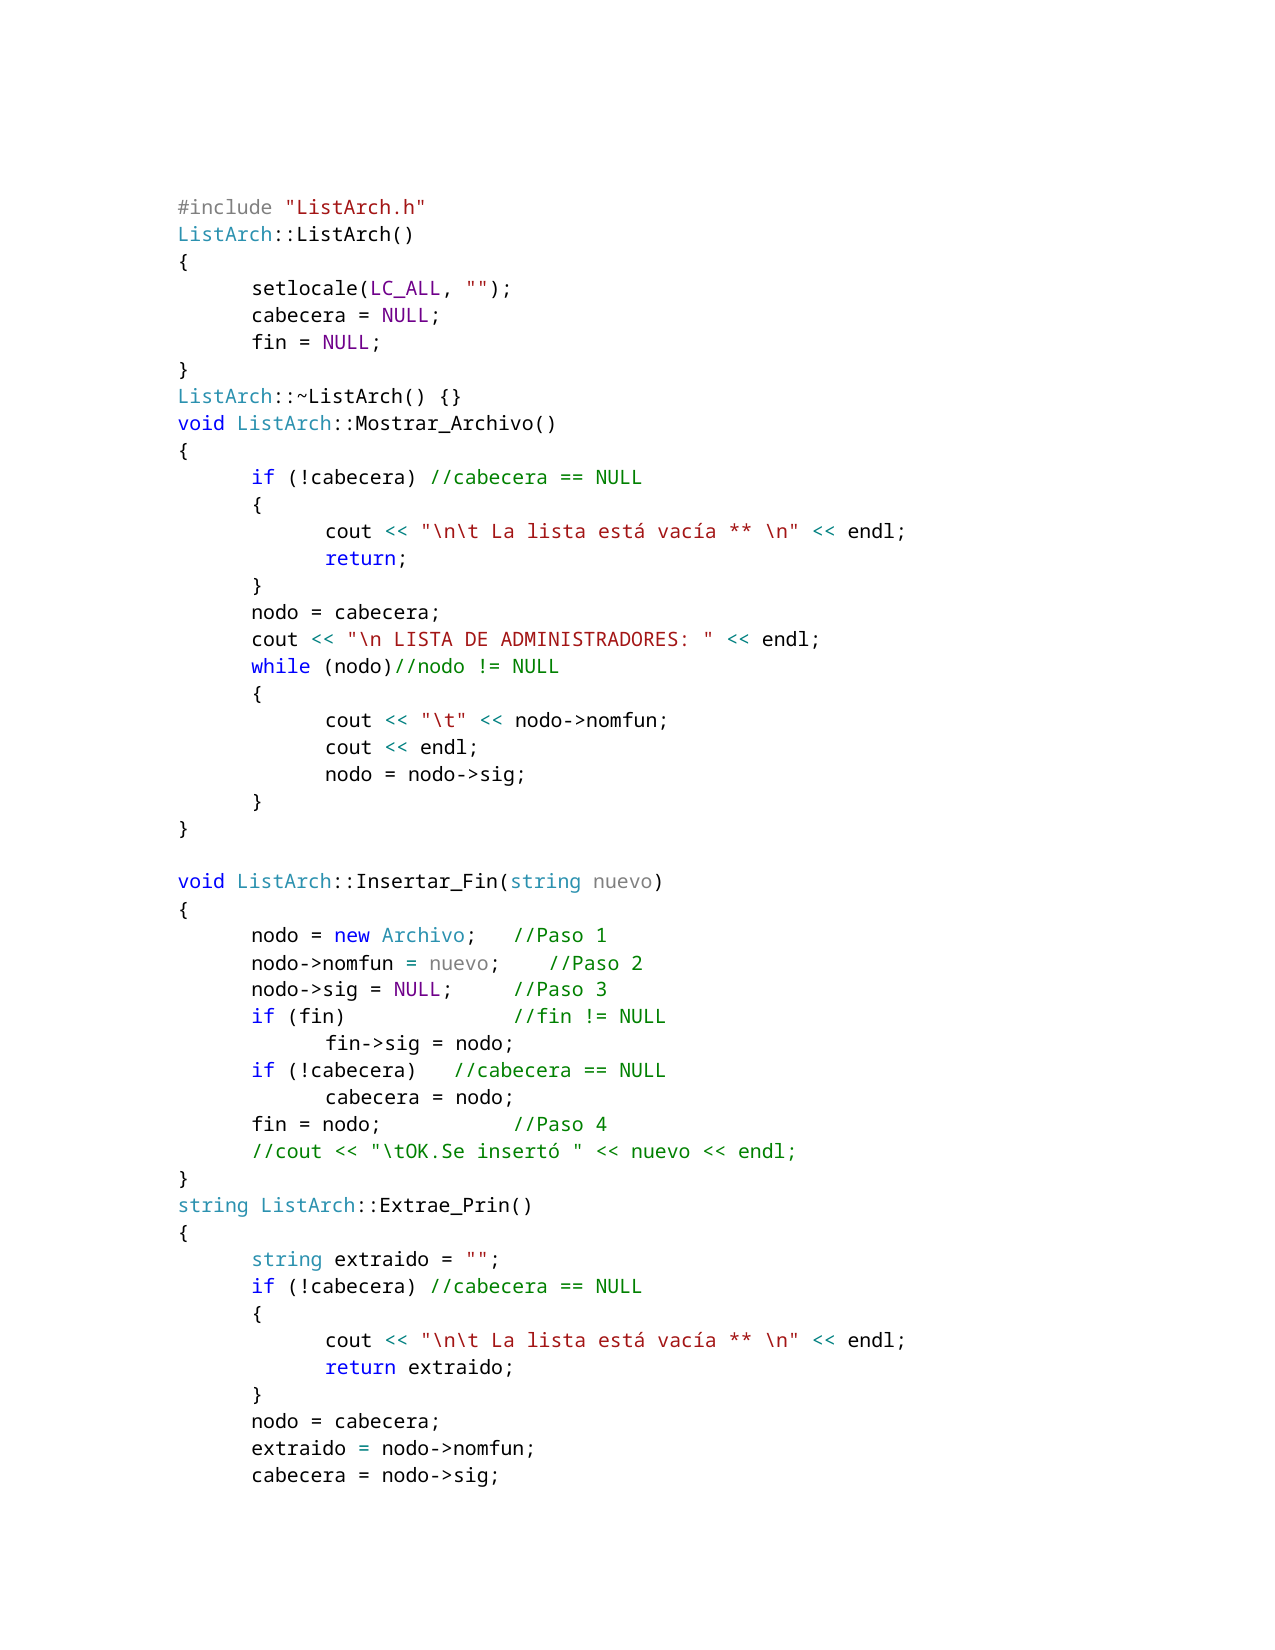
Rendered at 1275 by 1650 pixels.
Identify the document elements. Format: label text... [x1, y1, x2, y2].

text cabecera = NULL; [177, 301, 1098, 328]
text cout << endl; [177, 733, 1098, 760]
text setlocale(LC_ALL, ""); [177, 274, 1098, 301]
text extraido = nodo->nomfun; [177, 1434, 1098, 1461]
text { [177, 436, 1098, 463]
text } [177, 787, 1098, 814]
text nodo->nomfun = nuevo; //Paso 2 [177, 949, 1098, 976]
text ListArch::~ListArch() {} [177, 382, 1098, 409]
text fin = NULL; [177, 328, 1098, 355]
text return extraido; [177, 1353, 1098, 1380]
text { [177, 247, 1098, 274]
text cabecera = nodo; [177, 1084, 1098, 1111]
text while (nodo)//nodo != NULL [177, 652, 1098, 679]
text cout << "\n\t La lista está vacía ** \n" << endl; [177, 517, 1098, 544]
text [177, 1326, 1098, 1353]
text { [177, 895, 1098, 922]
text } [177, 1164, 1098, 1192]
text ListArch::ListArch() [177, 220, 1098, 247]
text } [177, 814, 1098, 841]
text fin = nodo; //Paso 4 [177, 1111, 1098, 1138]
text } [177, 355, 1098, 382]
text #include "ListArch.h" [177, 193, 1098, 220]
text nodo = nodo->sig; [177, 760, 1098, 787]
text { [177, 679, 1098, 706]
text } [177, 1380, 1098, 1407]
text if (!cabecera) //cabecera == NULL [177, 463, 1098, 490]
text //cout << "\tOK.Se insertó " << nuevo << endl; [177, 1138, 1098, 1164]
text nodo->sig = NULL; //Paso 3 [177, 976, 1098, 1003]
text if (!cabecera) //cabecera == NULL [177, 1057, 1098, 1084]
text { [177, 1299, 1098, 1326]
text { [177, 1218, 1098, 1246]
text void ListArch::Insertar_Fin(string nuevo) [177, 868, 1098, 895]
text if (!cabecera) //cabecera == NULL [177, 1272, 1098, 1299]
text { [177, 490, 1098, 517]
text cout << "\t" << nodo->nomfun; [177, 706, 1098, 733]
text fin->sig = nodo; [177, 1030, 1098, 1057]
text return; [177, 544, 1098, 571]
text nodo = cabecera; [177, 1407, 1098, 1434]
text } [177, 571, 1098, 598]
text nodo = cabecera; [177, 598, 1098, 625]
text string extraido = ""; [177, 1246, 1098, 1272]
text cabecera = nodo->sig; [177, 1461, 1098, 1488]
text nodo = new Archivo; //Paso 1 [177, 922, 1098, 949]
text if (fin) //fin != NULL [177, 1003, 1098, 1030]
text string ListArch::Extrae_Prin() [177, 1192, 1098, 1218]
text cout << "\n LISTA DE ADMINISTRADORES: " << endl; [177, 625, 1098, 652]
text void ListArch::Mostrar_Archivo() [177, 409, 1098, 436]
